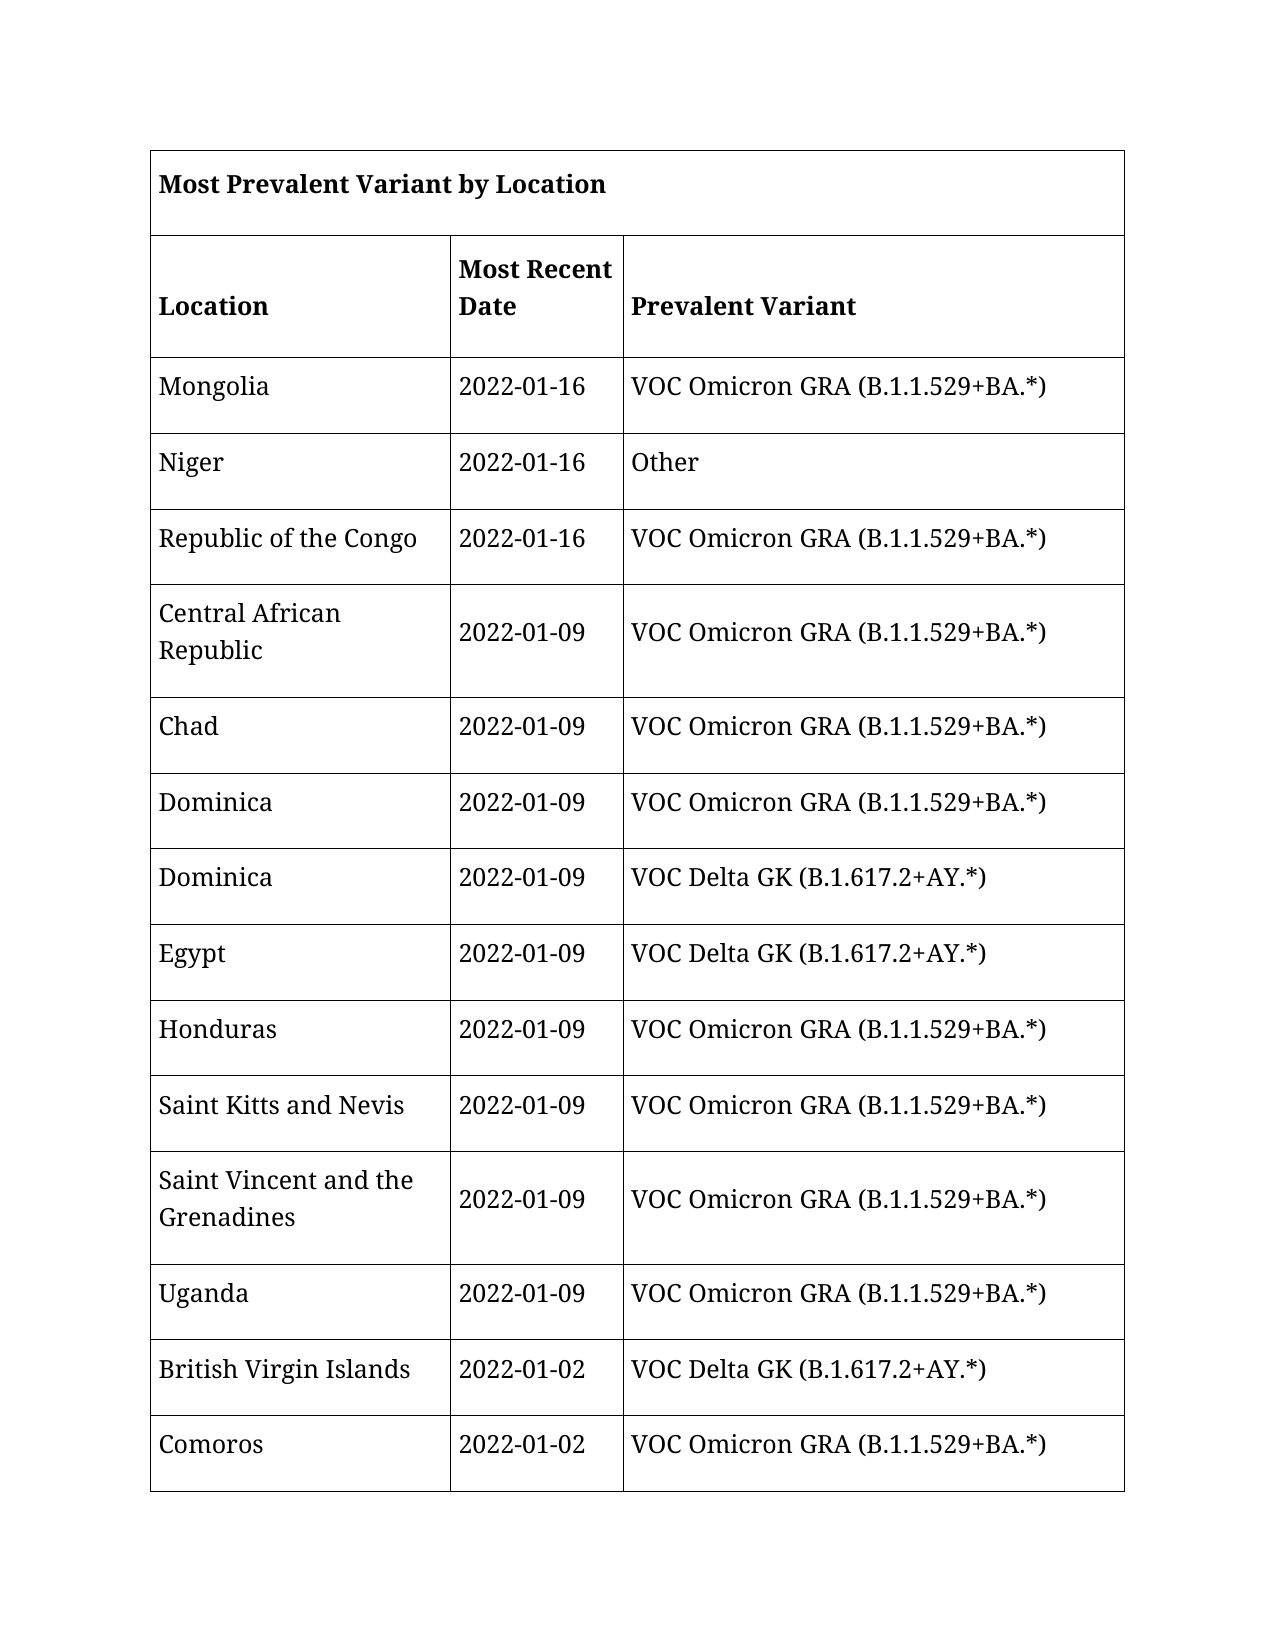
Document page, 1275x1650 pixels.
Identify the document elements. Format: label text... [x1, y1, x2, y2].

table_cell VOC Omicron GRA (B.1.1.529+BA.*) [624, 1265, 1124, 1339]
table_cell Central African Republic [151, 585, 450, 697]
table_cell British Virgin Islands [151, 1340, 450, 1415]
table_cell Republic of the Congo [151, 510, 450, 584]
table_cell VOC Delta GK (B.1.617.2+AY.*) [624, 1340, 1124, 1415]
table_cell VOC Omicron GRA (B.1.1.529+BA.*) [624, 1152, 1124, 1263]
table_cell VOC Delta GK (B.1.617.2+AY.*) [624, 849, 1124, 924]
table_cell 2022-01-09 [451, 698, 623, 772]
table_cell Dominica [151, 849, 450, 924]
table_cell 2022-01-16 [451, 510, 623, 584]
table_cell 2022-01-16 [451, 358, 623, 433]
table_cell Niger [151, 434, 450, 508]
table_cell 2022-01-09 [451, 1076, 623, 1151]
table_cell 2022-01-09 [451, 925, 623, 999]
table_cell Egypt [151, 925, 450, 999]
table_cell VOC Omicron GRA (B.1.1.529+BA.*) [624, 698, 1124, 772]
table_cell 2022-01-02 [451, 1340, 623, 1415]
table_cell VOC Omicron GRA (B.1.1.529+BA.*) [624, 1416, 1124, 1491]
table_cell 2022-01-09 [451, 585, 623, 697]
table_cell 2022-01-16 [451, 434, 623, 508]
table_cell VOC Omicron GRA (B.1.1.529+BA.*) [624, 510, 1124, 584]
table_cell 2022-01-09 [451, 1265, 623, 1339]
table_cell VOC Delta GK (B.1.617.2+AY.*) [624, 925, 1124, 999]
table_cell 2022-01-02 [451, 1416, 623, 1491]
table_cell VOC Omicron GRA (B.1.1.529+BA.*) [624, 774, 1124, 848]
table_cell Prevalent Variant [624, 236, 1124, 357]
table_cell Most Recent Date [451, 236, 623, 357]
table_cell 2022-01-09 [451, 1001, 623, 1075]
table_cell VOC Omicron GRA (B.1.1.529+BA.*) [624, 1076, 1124, 1151]
table_cell VOC Omicron GRA (B.1.1.529+BA.*) [624, 358, 1124, 433]
table_cell VOC Omicron GRA (B.1.1.529+BA.*) [624, 585, 1124, 697]
table_cell Location [151, 236, 450, 357]
table_cell 2022-01-09 [451, 774, 623, 848]
table_cell Dominica [151, 774, 450, 848]
table_cell 2022-01-09 [451, 849, 623, 924]
table_cell 2022-01-09 [451, 1152, 623, 1263]
table_cell Saint Vincent and the Grenadines [151, 1152, 450, 1263]
table_cell Mongolia [151, 358, 450, 433]
table_cell Uganda [151, 1265, 450, 1339]
table_cell Honduras [151, 1001, 450, 1075]
table_cell Other [624, 434, 1124, 508]
table_cell Comoros [151, 1416, 450, 1491]
table_cell VOC Omicron GRA (B.1.1.529+BA.*) [624, 1001, 1124, 1075]
table_cell Chad [151, 698, 450, 772]
table_header Most Prevalent Variant by Location [151, 151, 1124, 235]
table_cell Saint Kitts and Nevis [151, 1076, 450, 1151]
